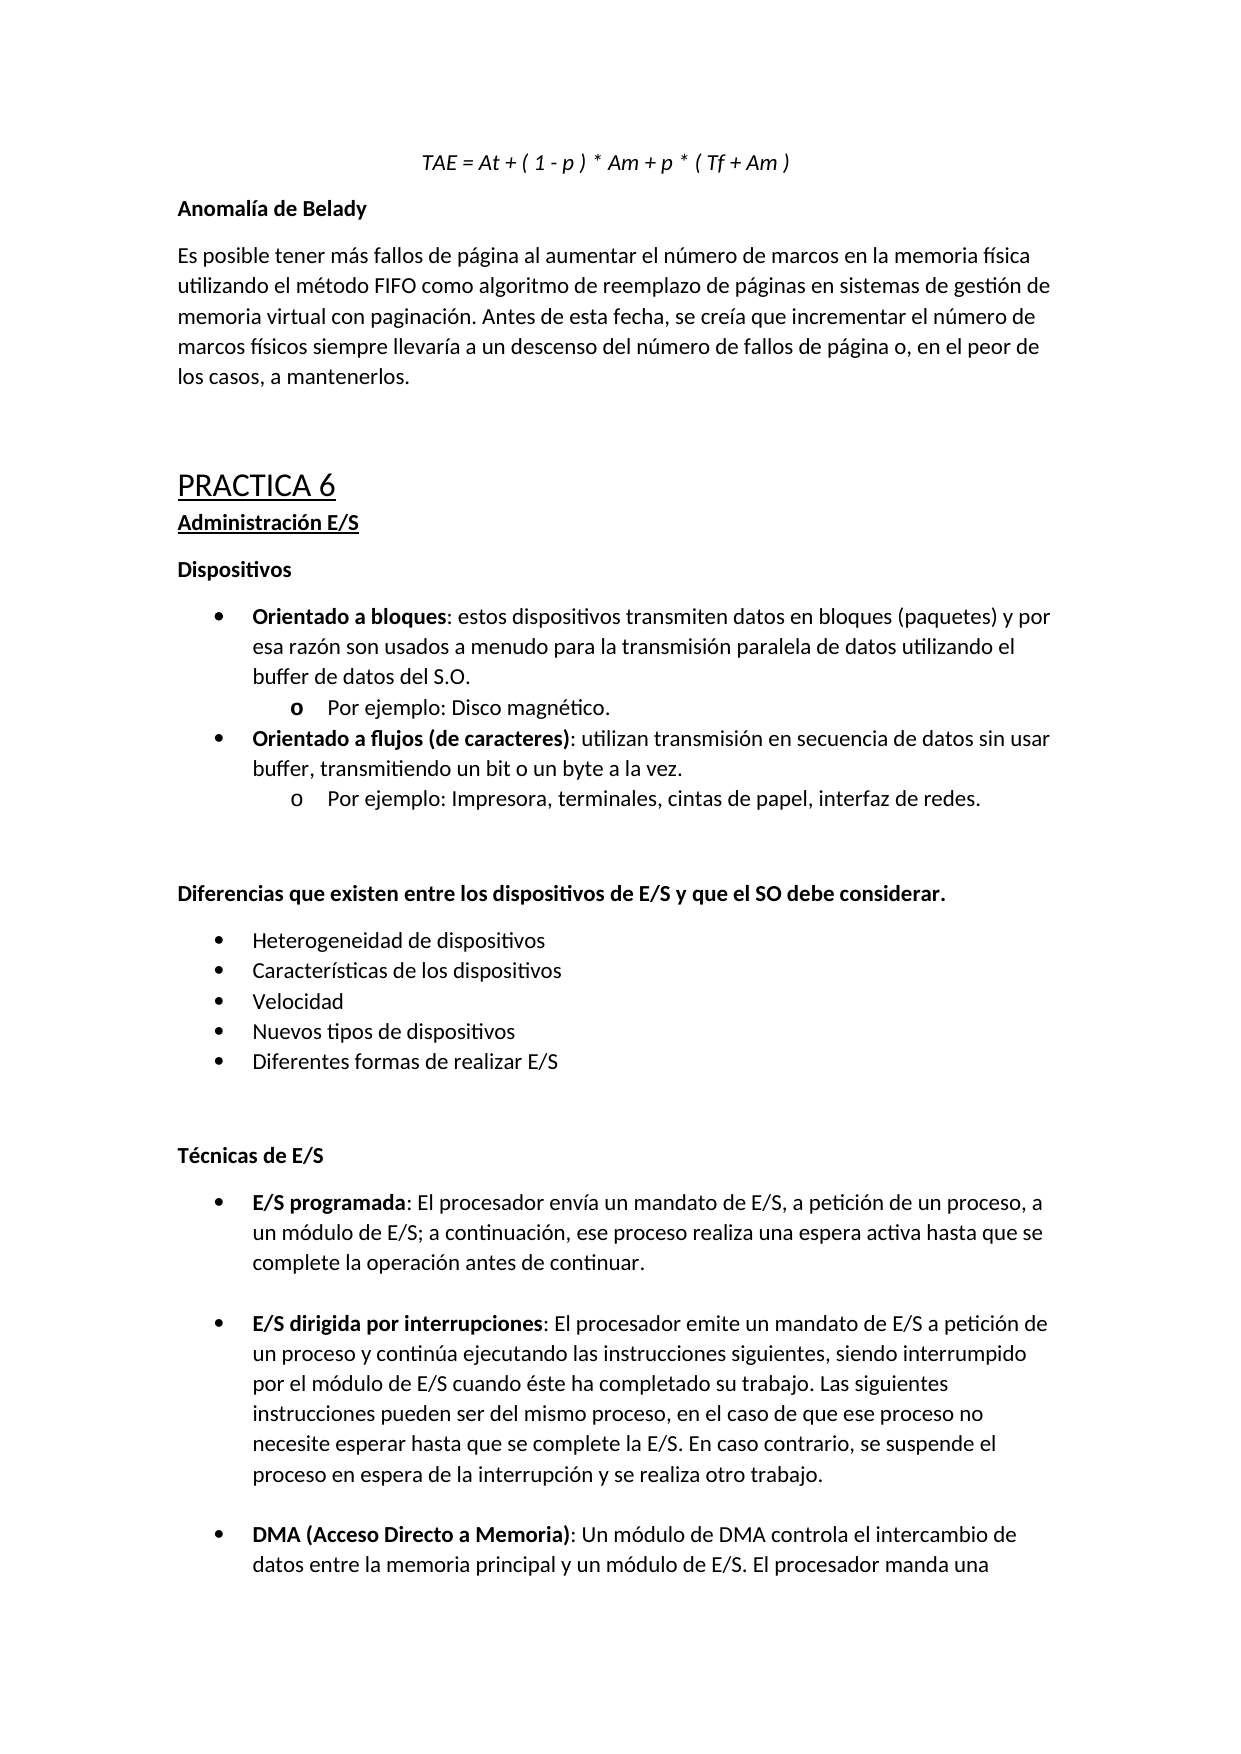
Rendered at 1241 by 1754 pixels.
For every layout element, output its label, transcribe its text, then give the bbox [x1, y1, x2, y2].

list Orientado a flujos (de caracteres): utilizan transmisión en secuencia de datos sin usar buffer, transmitiendo un bit o un byte a la vez. [215, 724, 1063, 782]
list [215, 1520, 1063, 1578]
list Heterogeneidad de dispositivos [215, 926, 1063, 954]
list Características de los dispositivos [215, 957, 1063, 984]
text Es posible tener más fallos de página al aumentar el número de marcos en la memoria física utilizando el método FIFO como algoritmo de reemplazo de páginas en sistemas de gestión de memoria virtual con paginación. Antes de esta fecha, se creía que incrementar el número de marcos físicos siempre llevaría a un descenso del número de fallos de página o, en el peor de los casos, a mantenerlos. [177, 241, 1063, 390]
list Orientado a bloques: estos dispositivos transmiten datos en bloques (paquetes) y por esa razón son usados a menudo para la transmisión paralela de datos utilizando el buffer de datos del S.O. [215, 602, 1063, 690]
list E/S dirigida por interrupciones: El procesador emite un mandato de E/S a petición de un proceso y continúa ejecutando las instrucciones siguientes, siendo interrumpido por el módulo de E/S cuando éste ha completado su trabajo. Las siguientes instrucciones pueden ser del mismo proceso, en el caso de que ese proceso no necesite esperar hasta que se complete la E/S. En caso contrario, se suspende el proceso en espera de la interrupción y se realiza otro trabajo. [215, 1309, 1063, 1488]
text Dispositivos [177, 555, 1063, 583]
text Diferencias que existen entre los dispositivos de E/S y que el SO debe considerar. [177, 879, 1063, 907]
list Por ejemplo: Disco magnético. [290, 693, 1063, 722]
text Anomalía de Belady [177, 194, 1063, 222]
text Técnicas de E/S [177, 1141, 1063, 1169]
list Velocidad [215, 987, 1063, 1015]
list E/S programada: El procesador envía un mandato de E/S, a petición de un proceso, a un módulo de E/S; a continuación, ese proceso realiza una espera activa hasta que se complete la operación antes de continuar. [215, 1188, 1063, 1276]
text Administración E/S [177, 508, 1063, 536]
list Por ejemplo: Impresora, terminales, cintas de papel, interfaz de redes. [290, 784, 1063, 814]
list Diferentes formas de realizar E/S [215, 1047, 1063, 1075]
list Nuevos tipos de dispositivos [215, 1017, 1063, 1045]
subtitle PRACTICA 6 [177, 464, 1063, 505]
list TAE = At + ( 1 - p ) * Am + p * ( Tf + Am ) [421, 148, 1063, 176]
